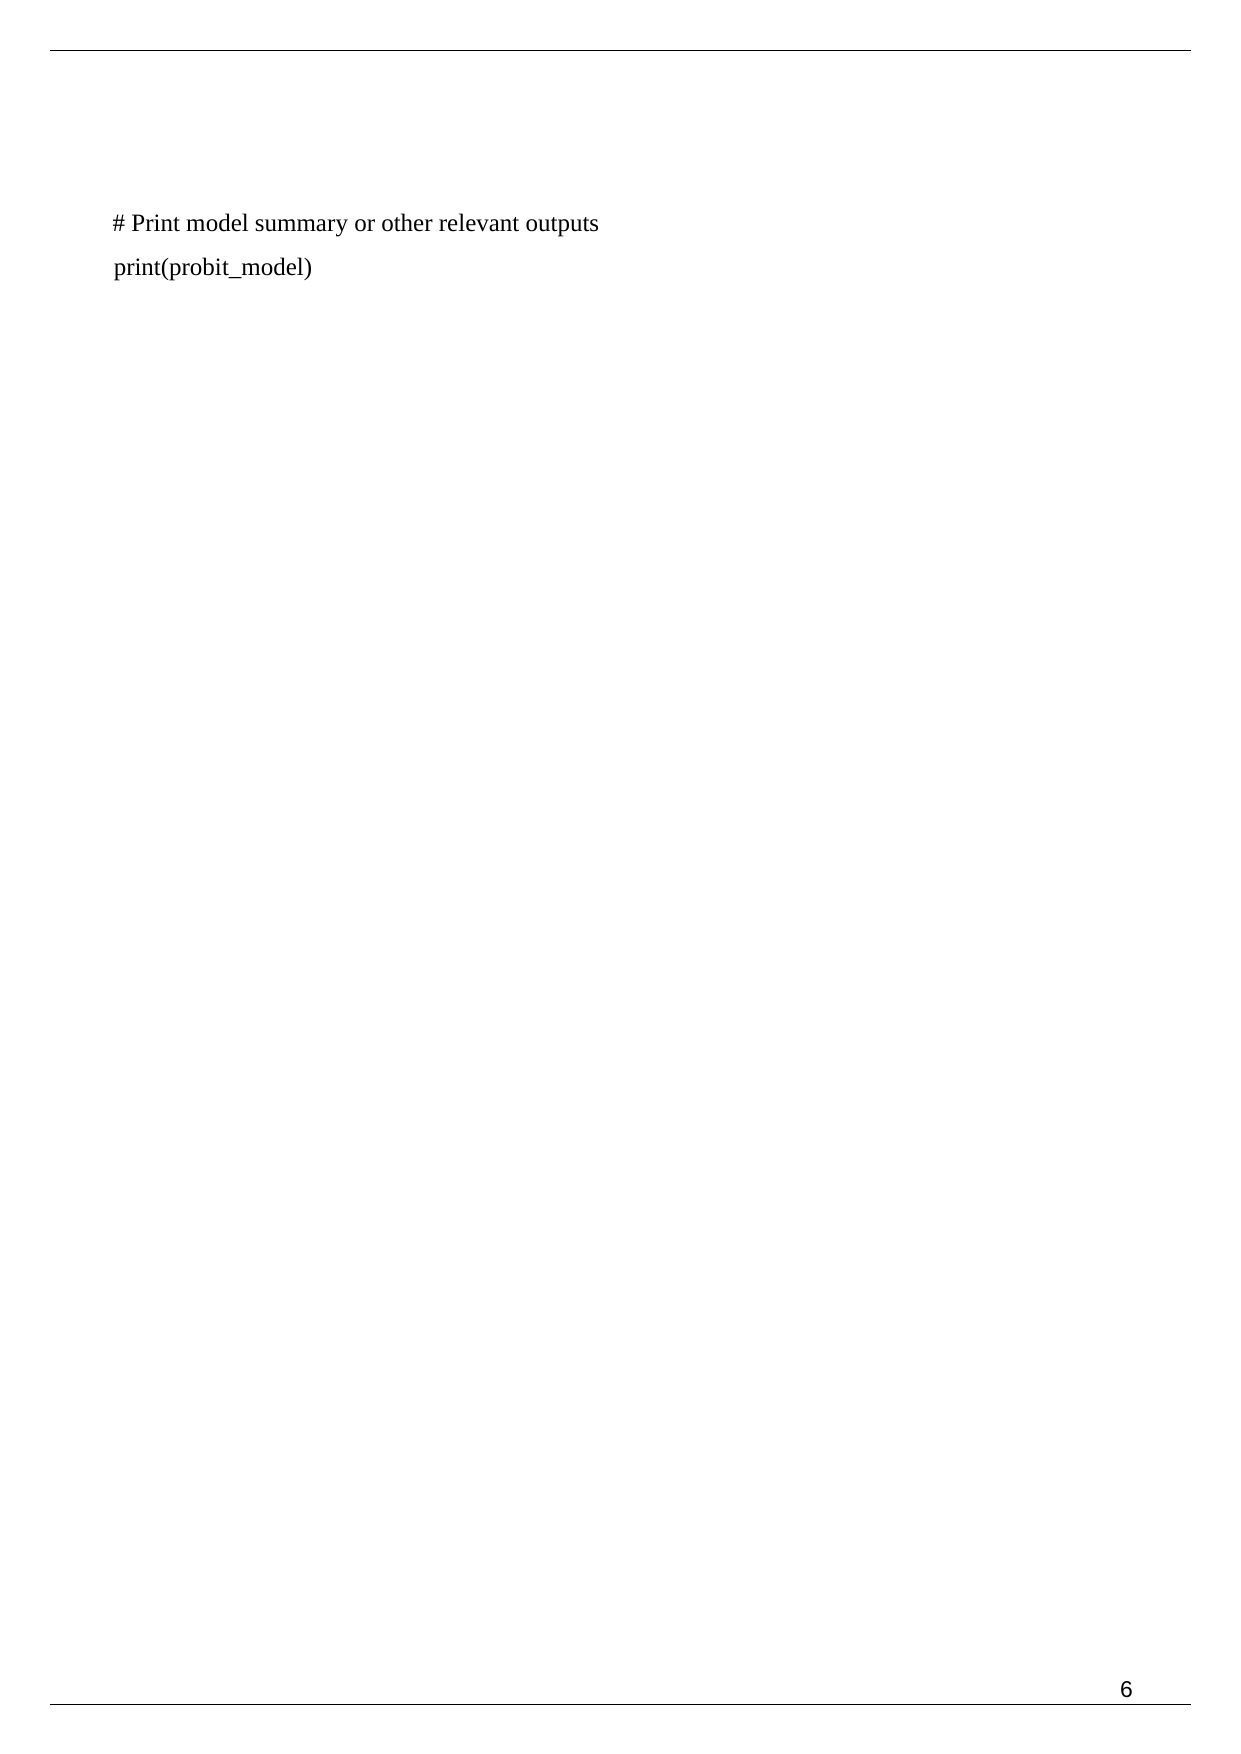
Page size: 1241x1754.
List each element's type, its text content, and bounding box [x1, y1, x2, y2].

text # Print model summary or other relevant outputs print(probit_model) [112, 208, 804, 281]
